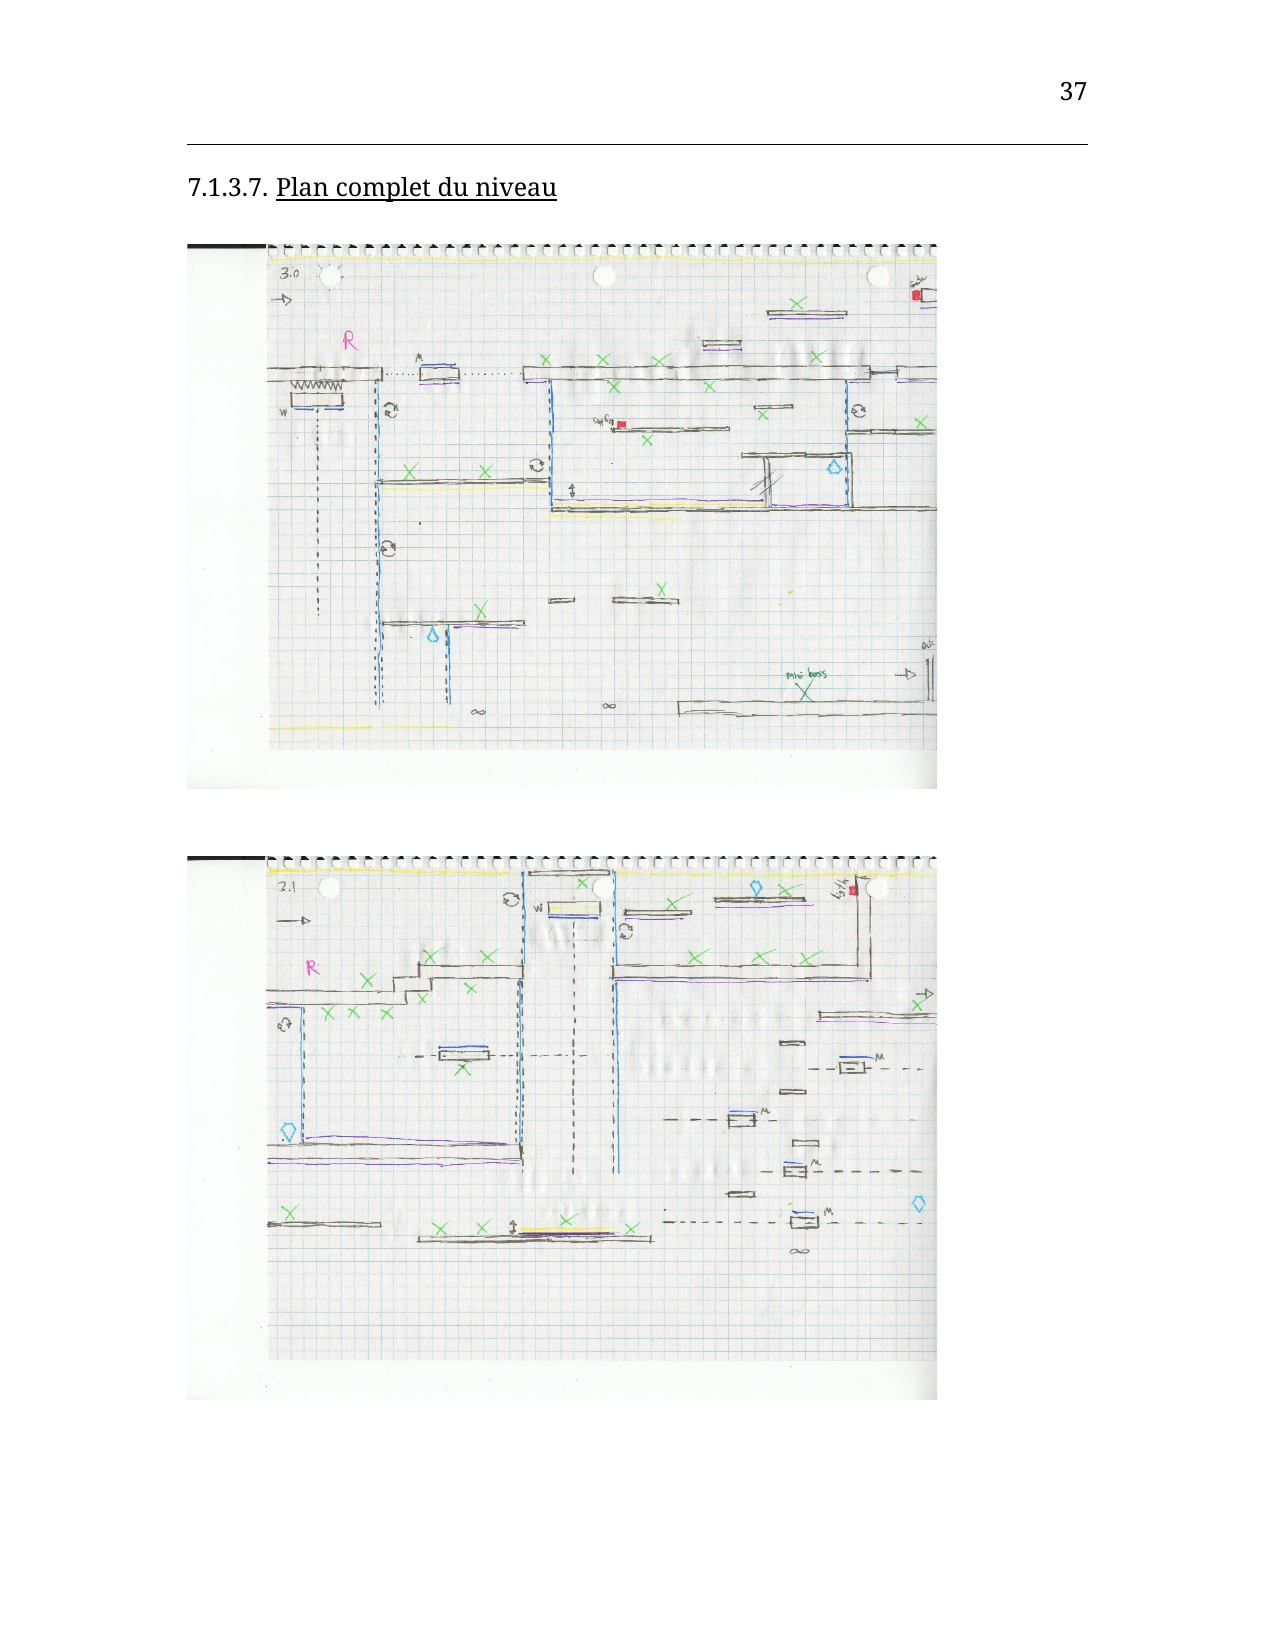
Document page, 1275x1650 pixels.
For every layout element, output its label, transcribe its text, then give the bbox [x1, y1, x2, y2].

picture [187, 244, 938, 789]
subtitle Plan complet du niveau [187, 170, 1088, 204]
picture [187, 856, 938, 1400]
